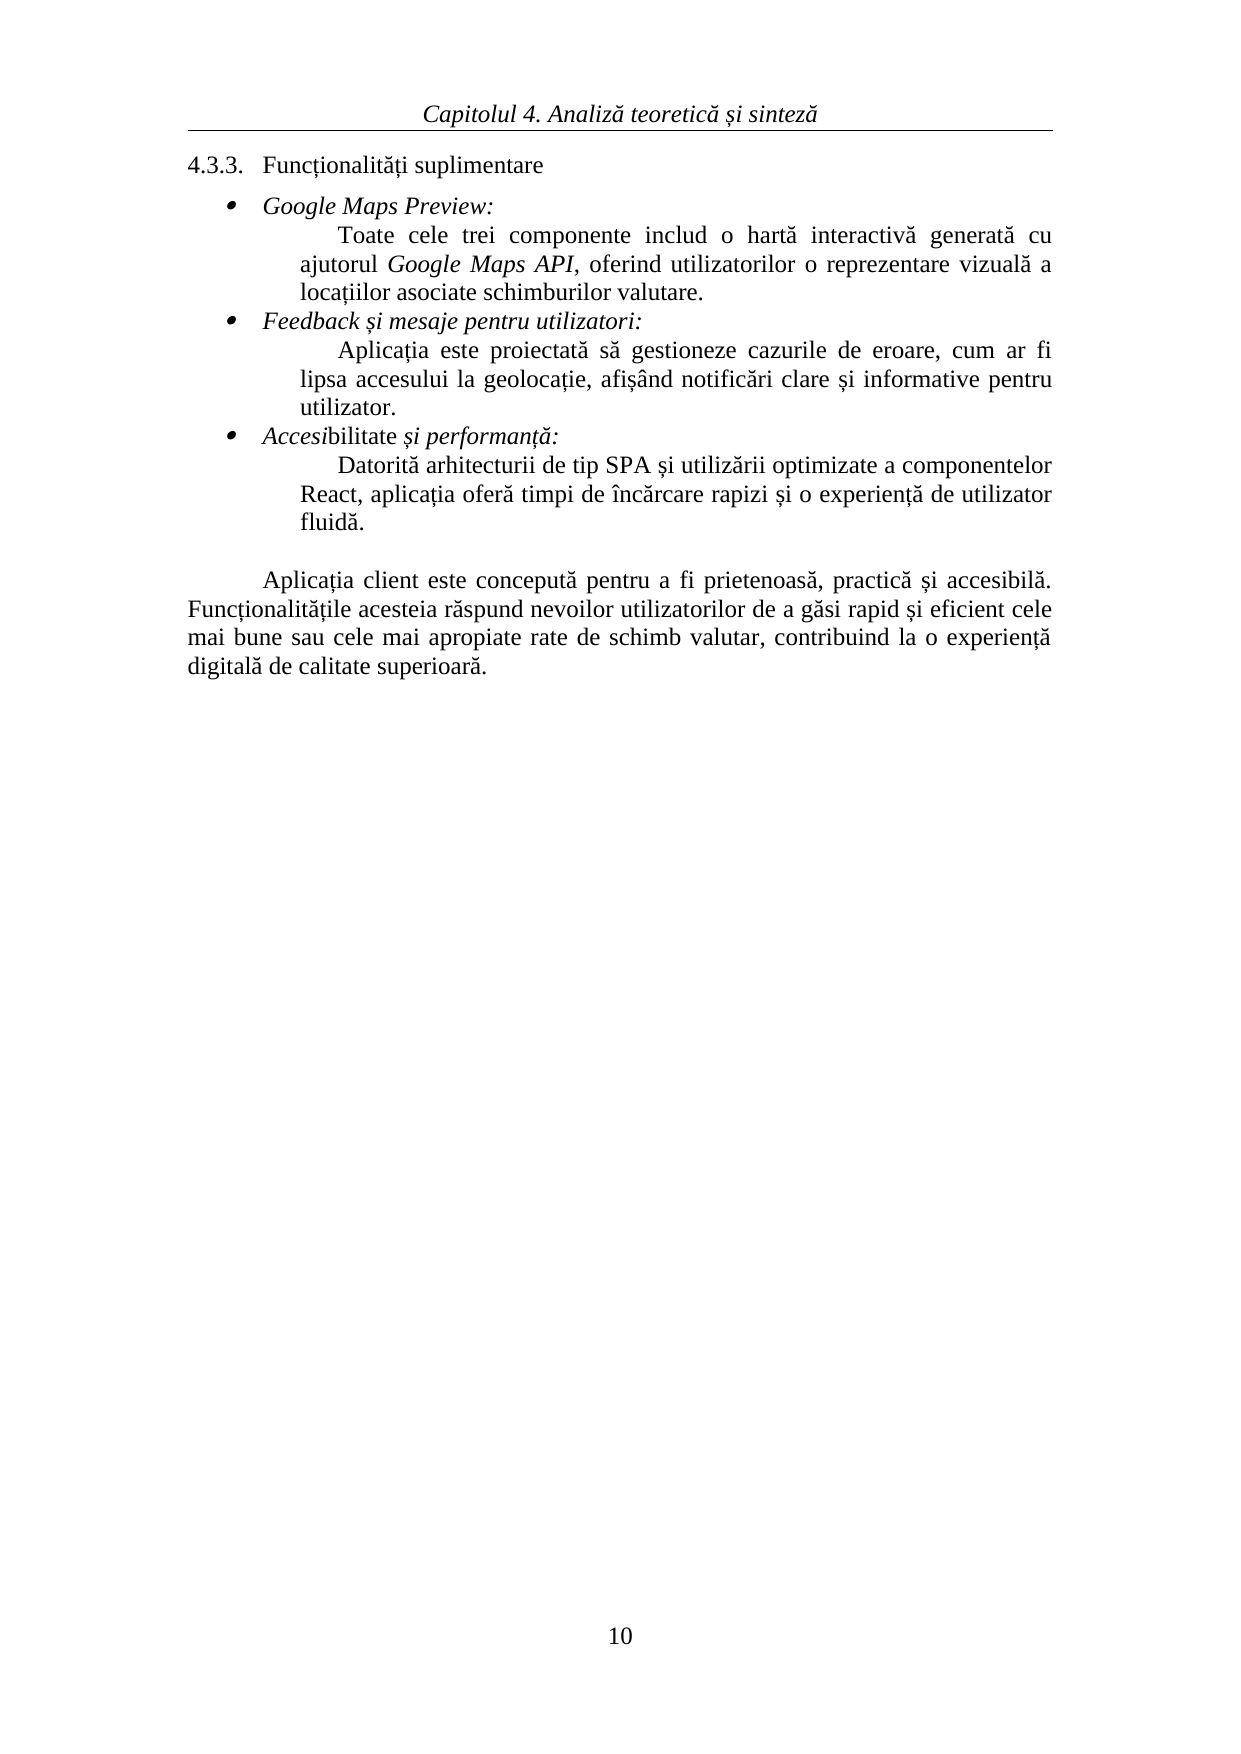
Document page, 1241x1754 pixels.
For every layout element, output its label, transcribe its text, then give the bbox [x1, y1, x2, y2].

list Feedback și mesaje pentru utilizatori: [225, 306, 1053, 335]
list Google Maps Preview: [225, 191, 1053, 220]
text Aplicația este proiectată să gestioneze cazurile de eroare, cum ar fi lipsa accesului la geolocație, afișând notificări clare și informative pentru utilizator. [300, 335, 1053, 421]
text Datorită arhitecturii de tip SPA și utilizării optimizate a componentelor React, aplicația oferă timpi de încărcare rapizi și o experiență de utilizator fluidă. [300, 450, 1053, 536]
subtitle Funcționalități suplimentare [187, 150, 1053, 179]
text Aplicația client este concepută pentru a fi prietenoasă, practică și accesibilă. Funcționalitățile acesteia răspund nevoilor utilizatorilor de a găsi rapid și eficient cele mai bune sau cele mai apropiate rate de schimb valutar, contribuind la o experiență digitală de calitate superioară. [187, 565, 1053, 680]
list Accesibilitate și performanță: [225, 421, 1053, 450]
text Toate cele trei componente includ o hartă interactivă generată cu ajutorul Google Maps API, oferind utilizatorilor o reprezentare vizuală a locațiilor asociate schimburilor valutare. [300, 220, 1053, 306]
